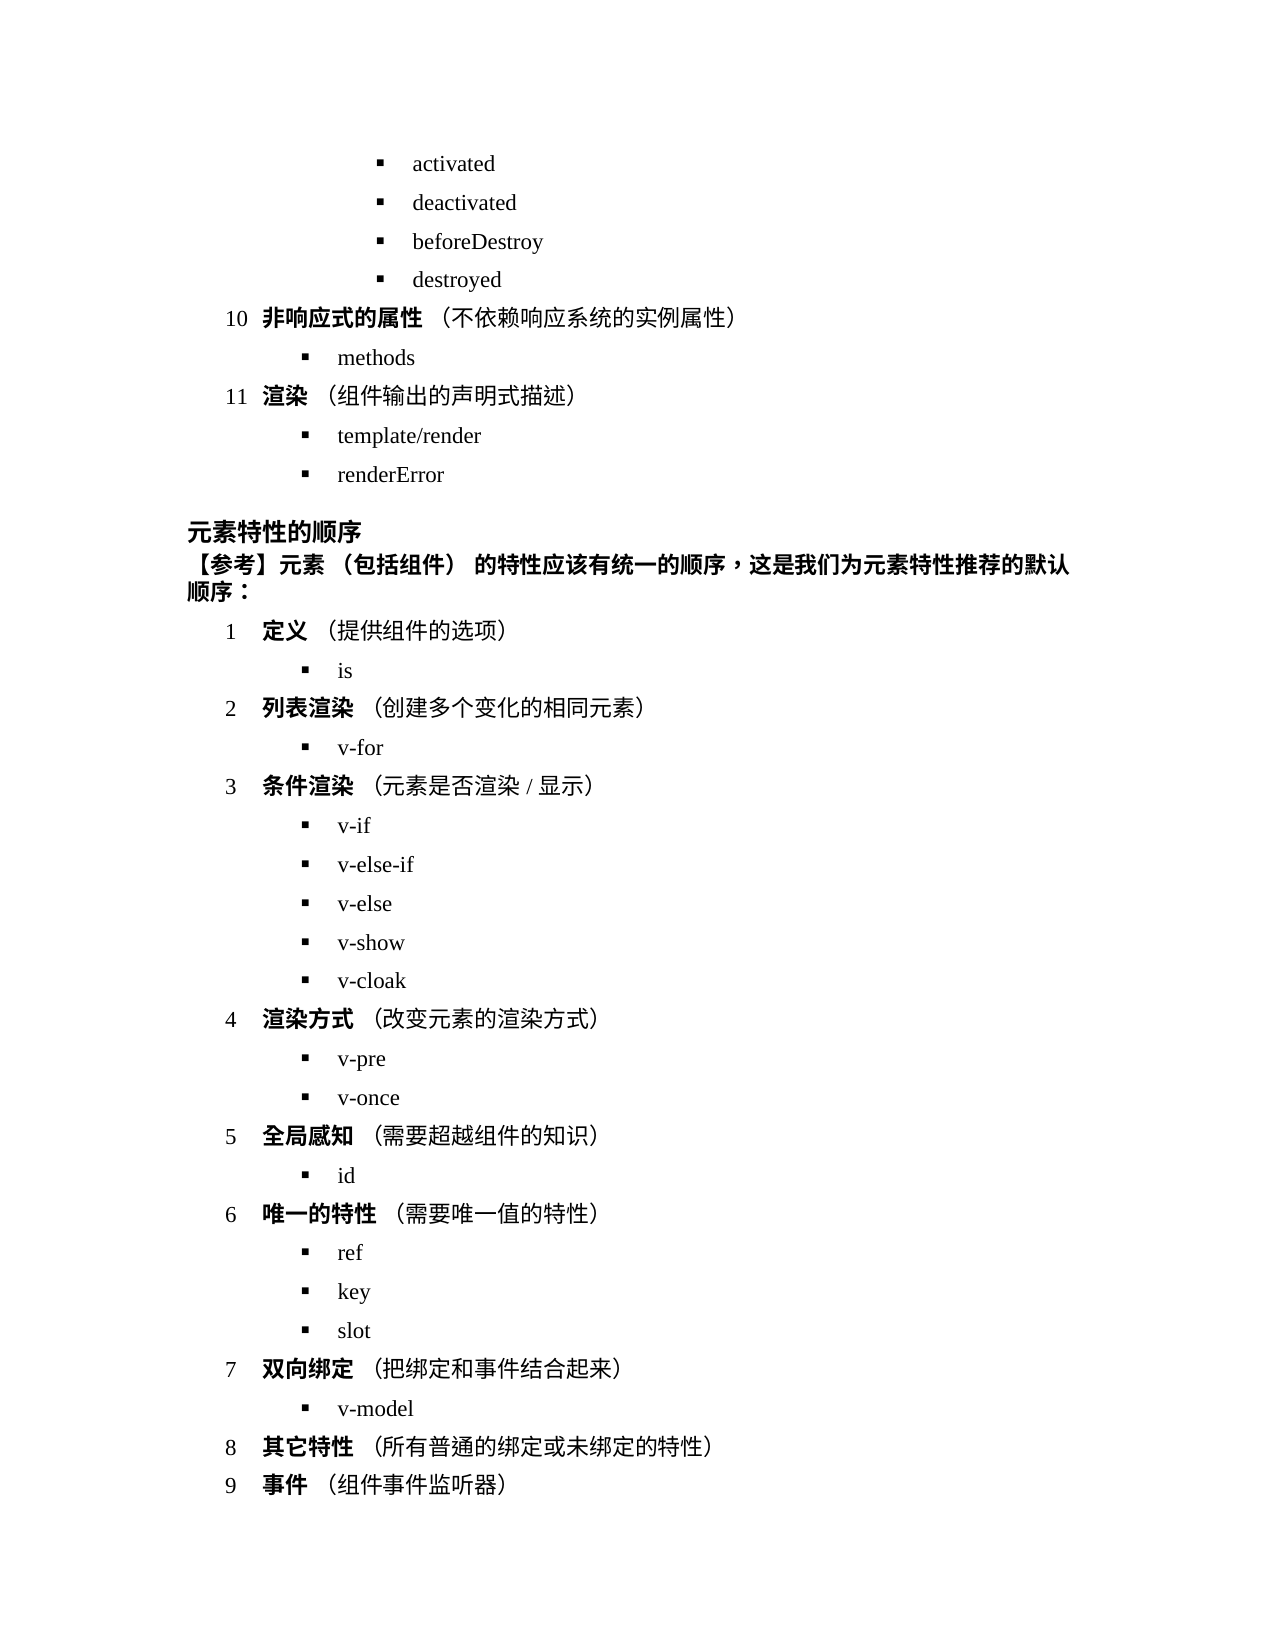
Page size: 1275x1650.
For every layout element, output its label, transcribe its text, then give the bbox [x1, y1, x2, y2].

list v-else-if [300, 851, 1087, 877]
list 列表渲染 （创建多个变化的相同元素） [225, 696, 1087, 722]
list renderError [300, 461, 1087, 487]
text 【参考】元素 （包括组件） 的特性应该有统一的顺序，这是我们为元素特性推荐的默认顺序： [187, 553, 1087, 605]
list destroyed [375, 267, 1087, 293]
list 全局感知 （需要超越组件的知识） [225, 1123, 1087, 1149]
list methods [300, 344, 1087, 371]
list 事件 （组件事件监听器） [225, 1473, 1087, 1499]
list is [300, 657, 1087, 683]
list 渲染 （组件输出的声明式描述） [225, 383, 1087, 409]
list v-else [300, 890, 1087, 916]
list v-cloak [300, 967, 1087, 994]
list template/render [300, 422, 1087, 448]
list key [300, 1278, 1087, 1305]
list v-for [300, 734, 1087, 761]
list deactivated [375, 189, 1087, 215]
list v-model [300, 1395, 1087, 1421]
list 定义 （提供组件的选项） [225, 618, 1087, 644]
list v-once [300, 1084, 1087, 1110]
subtitle 元素特性的顺序 [187, 512, 1087, 548]
list activated [375, 150, 1087, 176]
list v-if [300, 812, 1087, 838]
list slot [300, 1317, 1087, 1343]
list 双向绑定 （把绑定和事件结合起来） [225, 1356, 1087, 1382]
list 条件渲染 （元素是否渲染 / 显示） [225, 773, 1087, 799]
list v-show [300, 929, 1087, 955]
list 非响应式的属性 （不依赖响应系统的实例属性） [225, 305, 1087, 332]
list 唯一的特性 （需要唯一值的特性） [225, 1201, 1087, 1227]
list beforeDestroy [375, 228, 1087, 254]
list 其它特性 （所有普通的绑定或未绑定的特性） [225, 1434, 1087, 1460]
list ref [300, 1239, 1087, 1266]
list v-pre [300, 1045, 1087, 1072]
list 渲染方式 （改变元素的渲染方式） [225, 1006, 1087, 1033]
list id [300, 1162, 1087, 1188]
